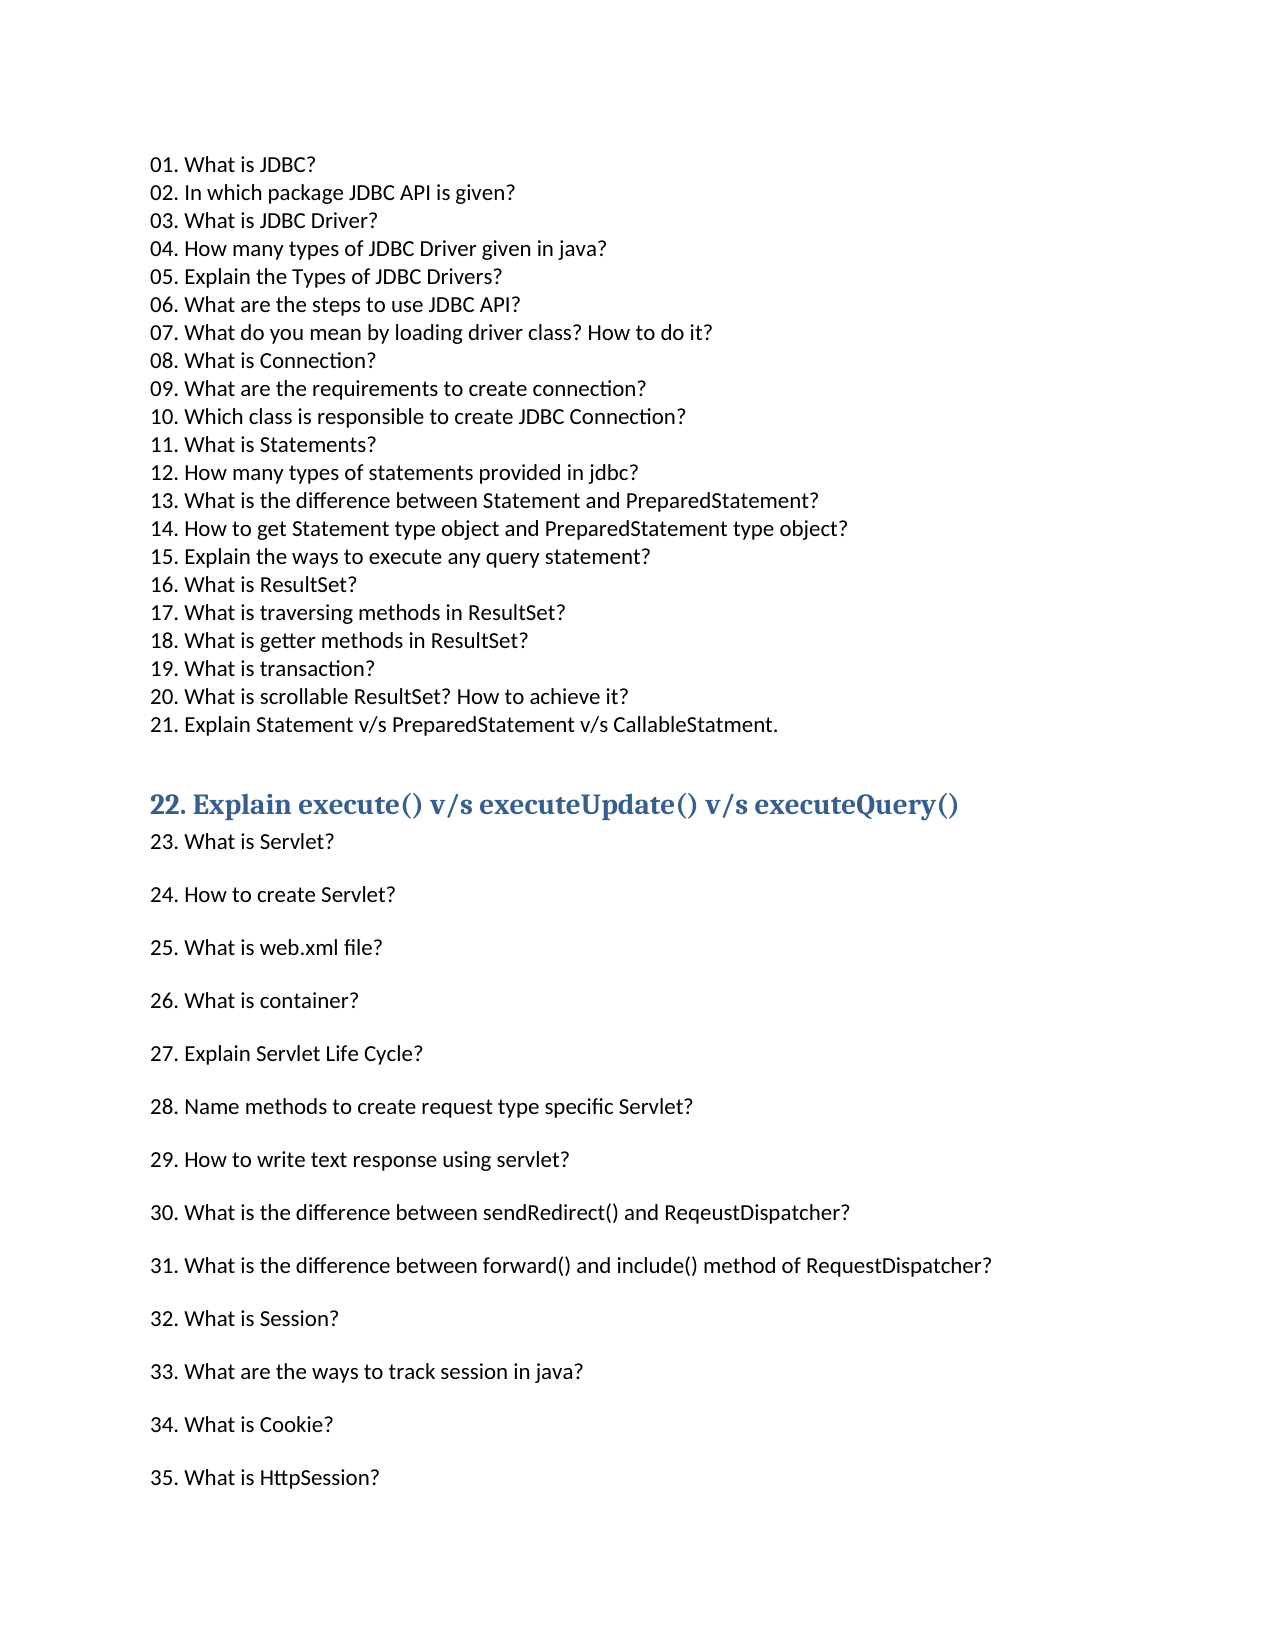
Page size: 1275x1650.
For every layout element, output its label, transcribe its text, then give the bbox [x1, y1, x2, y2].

text 26. What is container? [150, 986, 1125, 1014]
text 07. What do you mean by loading driver class? How to do it? [150, 318, 1125, 346]
text 33. What are the ways to track session in java? [150, 1357, 1125, 1385]
subtitle 22. Explain execute() v/s executeUpdate() v/s executeQuery() [150, 788, 1125, 822]
text 11. What is Statements? [150, 430, 1125, 458]
text 08. What is Connection? [150, 346, 1125, 374]
text 05. Explain the Types of JDBC Drivers? [150, 262, 1125, 290]
text 01. What is JDBC? [150, 150, 1125, 178]
text 25. What is web.xml file? [150, 933, 1125, 961]
text 35. What is HttpSession? [150, 1463, 1125, 1491]
text 34. What is Cookie? [150, 1410, 1125, 1438]
text 20. What is scrollable ResultSet? How to achieve it? [150, 682, 1125, 710]
text 10. Which class is responsible to create JDBC Connection? [150, 402, 1125, 430]
text 19. What is transaction? [150, 654, 1125, 682]
text 02. In which package JDBC API is given? [150, 178, 1125, 206]
text 23. What is Servlet? [150, 827, 1125, 855]
text 31. What is the difference between forward() and include() method of RequestDispatcher? [150, 1251, 1125, 1279]
text 14. How to get Statement type object and PreparedStatement type object? [150, 514, 1125, 542]
text 28. Name methods to create request type specific Servlet? [150, 1092, 1125, 1120]
text 15. Explain the ways to execute any query statement? [150, 542, 1125, 570]
text 16. What is ResultSet? [150, 570, 1125, 598]
text 27. Explain Servlet Life Cycle? [150, 1039, 1125, 1067]
text 32. What is Session? [150, 1304, 1125, 1332]
text 30. What is the difference between sendRedirect() and ReqeustDispatcher? [150, 1198, 1125, 1226]
text 12. How many types of statements provided in jdbc? [150, 458, 1125, 486]
text 06. What are the steps to use JDBC API? [150, 290, 1125, 318]
text 09. What are the requirements to create connection? [150, 374, 1125, 402]
text 17. What is traversing methods in ResultSet? [150, 598, 1125, 626]
text 21. Explain Statement v/s PreparedStatement v/s CallableStatment. [150, 710, 1125, 738]
text 13. What is the difference between Statement and PreparedStatement? [150, 486, 1125, 514]
text 18. What is getter methods in ResultSet? [150, 626, 1125, 654]
text 03. What is JDBC Driver? [150, 206, 1125, 234]
text 24. How to create Servlet? [150, 880, 1125, 908]
text 04. How many types of JDBC Driver given in java? [150, 234, 1125, 262]
text 29. How to write text response using servlet? [150, 1145, 1125, 1173]
